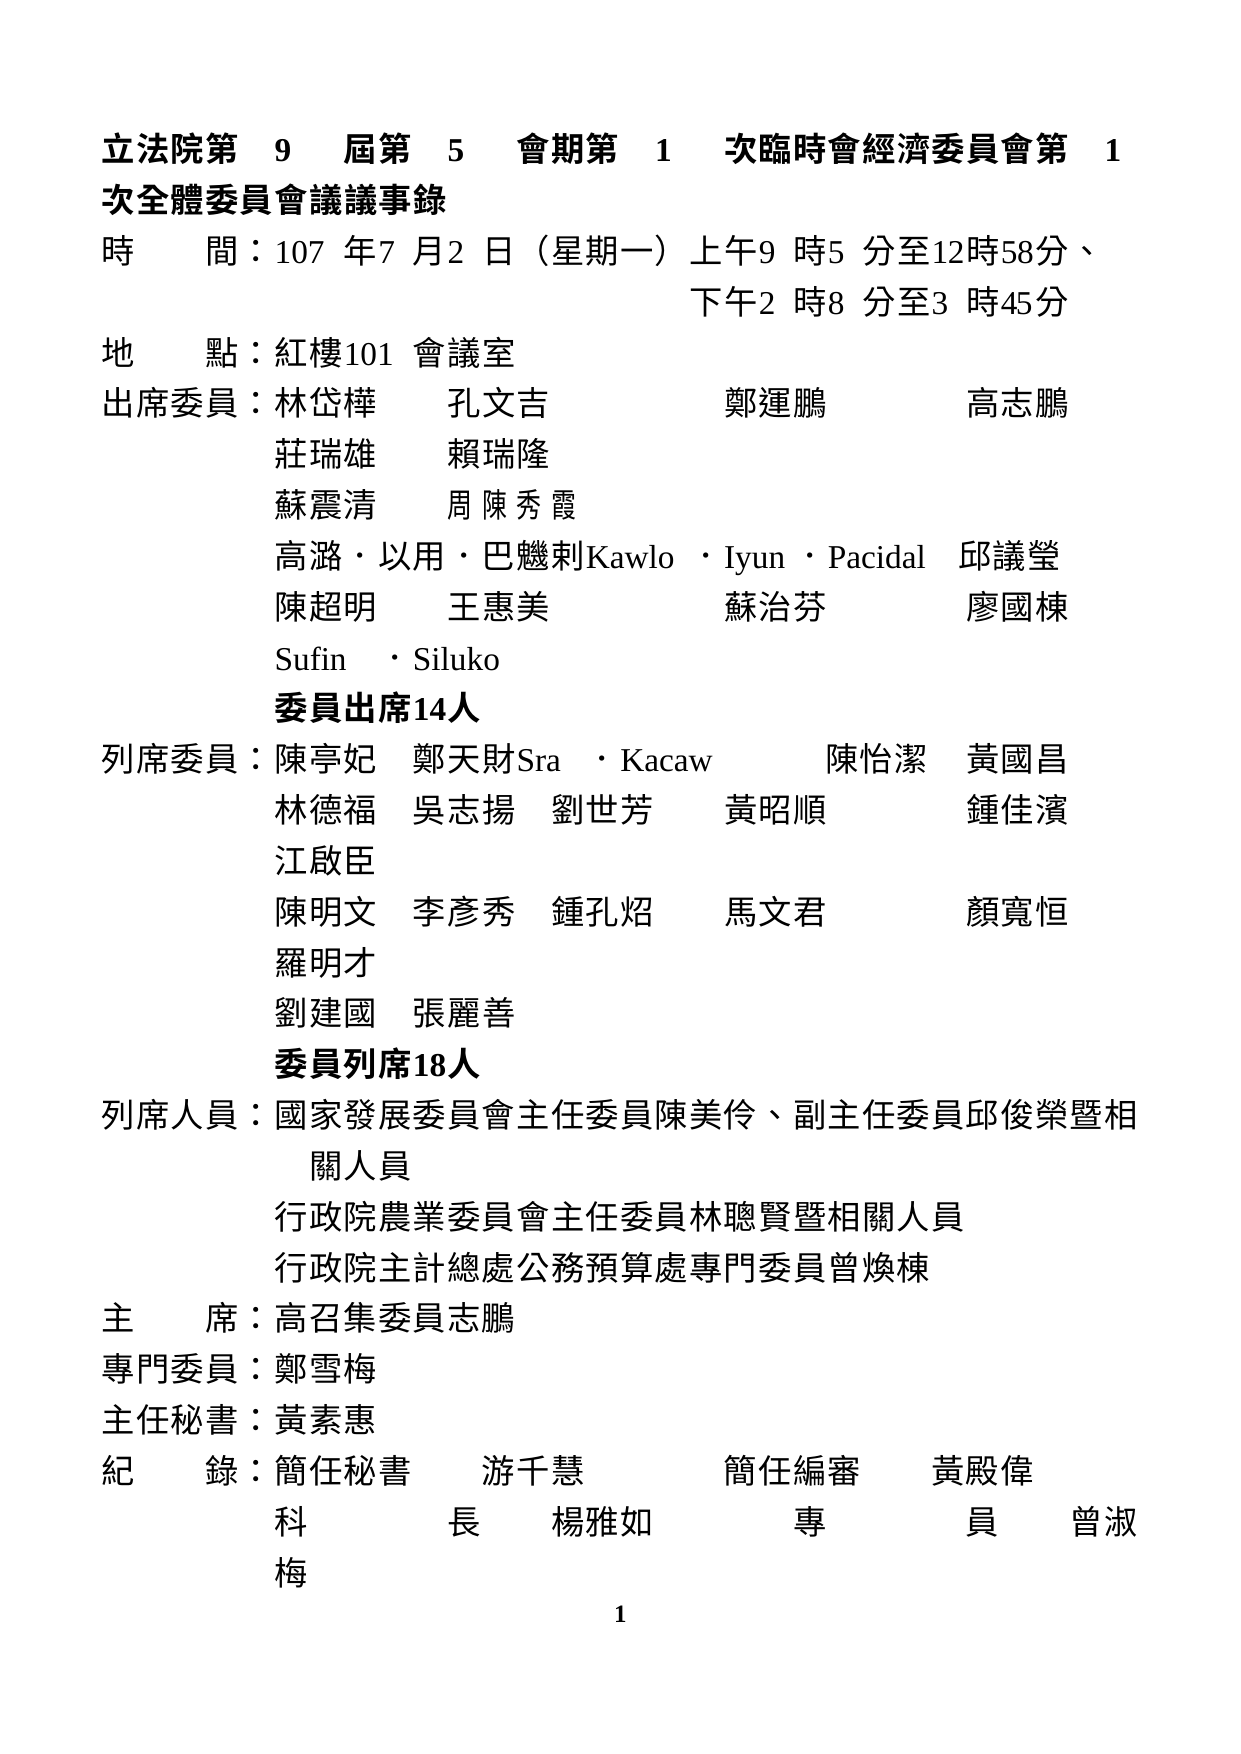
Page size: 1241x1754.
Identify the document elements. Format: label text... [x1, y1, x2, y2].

text 立法院第9屆第5會期第1次臨時會經濟委員會第1次全體委員會議議事錄 [101, 122, 1139, 223]
text 專門委員：鄭雪梅 [101, 1342, 1109, 1392]
text 科 長 楊雅如 專 員 曾淑梅 [272, 1494, 1139, 1596]
text 主任秘書：黃素惠 [101, 1392, 1109, 1443]
text 時 間：107年7月2日（星期一）上午9時5分至12時58分、 [101, 223, 1095, 274]
text 行政院農業委員會主任委員林聰賢暨相關人員 [269, 1189, 1139, 1240]
text 紀 錄：簡任秘書 游千慧 簡任編審 黃殿偉 [101, 1443, 1139, 1494]
text 出席委員：林岱樺 孔文吉 鄭運鵬 高志鵬 莊瑞雄 賴瑞隆 蘇震清 周陳秀霞 高潞．以用．巴魕剌Kawlo．Iyun．Pacidal 邱議瑩 陳超明 王惠美 蘇治芬 廖國棟Sufin．Siluko 委員出席14人 [101, 376, 1104, 732]
text 列席委員：陳亭妃 鄭天財Sra．Kacaw 陳怡潔 黃國昌 林德福 吳志揚 劉世芳 黃昭順 鍾佳濱 江啟臣 陳明文 李彥秀 鍾孔炤 馬文君 顏寬恒 羅明才 劉建國 張麗善 委員列席18人 [101, 732, 1104, 1087]
text 主 席：高召集委員志鵬 [101, 1291, 1139, 1342]
text 地 點：紅樓101會議室 [101, 325, 1139, 376]
text 列席人員：國家發展委員會主任委員陳美伶、副主任委員邱俊榮暨相關人員 [101, 1087, 1139, 1189]
text 行政院主計總處公務預算處專門委員曾煥棟、政務次長 [269, 1240, 1139, 1291]
text 下午2時8分至3時45分 [268, 274, 1095, 325]
